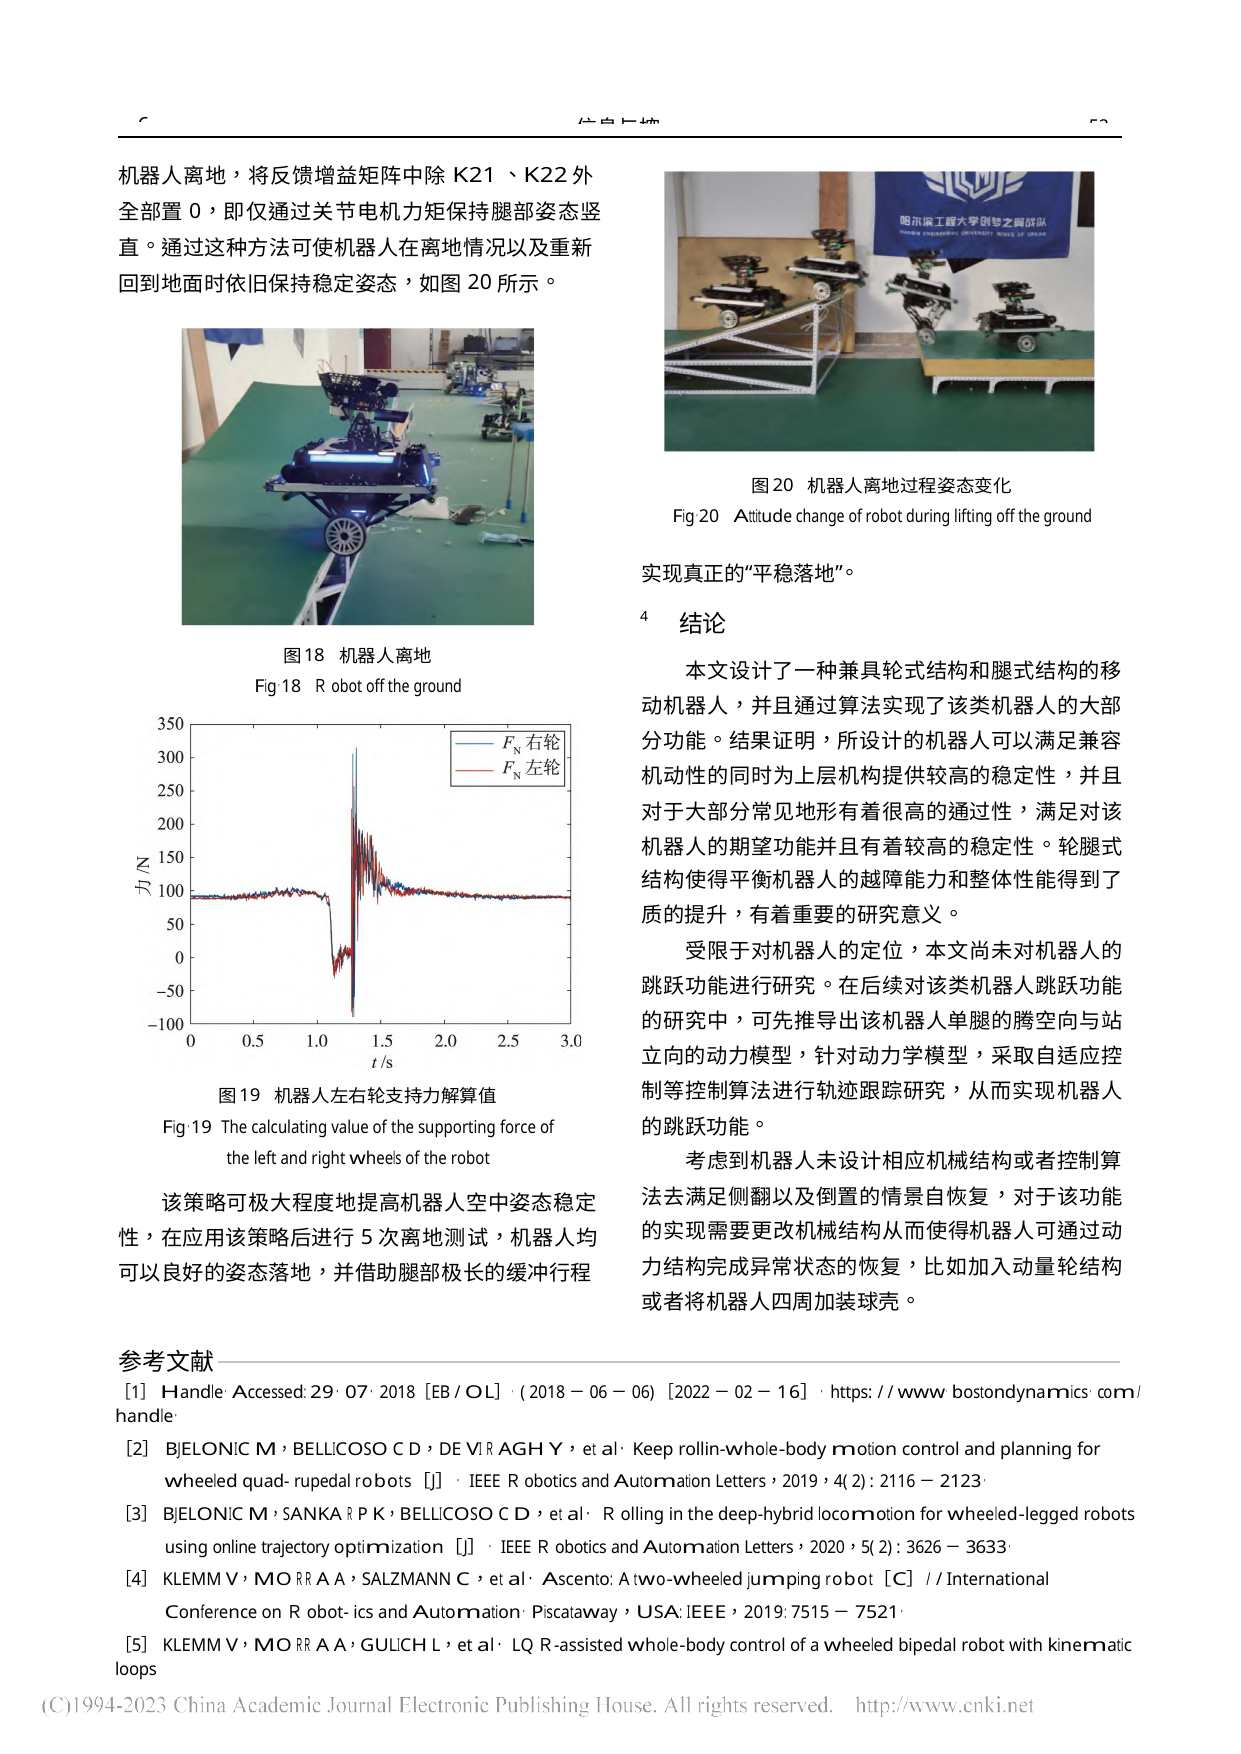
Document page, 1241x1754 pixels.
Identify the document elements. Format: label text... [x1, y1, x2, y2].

picture [855, 1696, 1034, 1717]
text 机器人离地，将反馈增益矩阵中除 K21 、K22 外全部置 0，即仅通过关节电机力矩保持腿部姿态竖直。通过这种方法可使机器人在离地情况以及重新回到地面时依旧保持稳定姿态，如图 20 所示。 [118, 160, 609, 297]
text ［3］ BJELONIC M，SANKAＲ P K，BELLICOSO C D，et al． Ｒolling in the deep-hybrid locomotion for wheeled-legged robots using online trajectory optimization［J］． IEEE Ｒobotics and Automation Letters，2020，5( 2) : 3626 － 3633． [115, 1502, 1144, 1558]
text Fig．19 The calculating value of the supporting force of the left and right wheels of the robot [159, 1114, 557, 1170]
picture [42, 1696, 832, 1717]
subtitle 参考文献 [118, 1344, 1144, 1377]
text ［4］ KLEMM V，MOＲＲA A，SALZMANN C，et al． Ascento: A two-wheeled jumping robot［C］/ / International Conference on Ｒobot- ics and Automation． Piscataway，USA: IEEE，2019: 7515 － 7521． [115, 1567, 1144, 1623]
text ［5］ KLEMM V，MOＲＲA A，GULICH L，et al． LQＲ-assisted whole-body control of a wheeled bipedal robot with kinematic loops [115, 1632, 1144, 1681]
text Fig．18 Ｒobot off the ground [131, 674, 584, 698]
text 考虑到机器人未设计相应机械结构或者控制算法去满足侧翻以及倒置的情景自恢复，对于该功能的实现需要更改机械结构从而使得机器人可通过动力结构完成异常状态的恢复，比如加入动量轮结构或者将机器人四周加装球壳。 [642, 1146, 1123, 1316]
picture [663, 171, 1096, 455]
text 该策略可极大程度地提高机器人空中姿态稳定性，在应用该策略后进行 5 次离地测试，机器人均可以良好的姿态落地，并借助腿部极长的缓冲行程 [118, 1188, 598, 1287]
text 本文设计了一种兼具轮式结构和腿式结构的移动机器人，并且通过算法实现了该类机器人的大部分功能。结果证明，所设计的机器人可以满足兼容机动性的同时为上层机构提供较高的稳定性，并且对于大部分常见地形有着很高的通过性，满足对该机器人的期望功能并且有着较高的稳定性。轮腿式结构使得平衡机器人的越障能力和整体性能得到了质的提升，有着重要的研究意义。 [642, 656, 1123, 929]
picture [134, 717, 582, 1068]
text Fig．20 Attitude change of robot during lifting off the ground [657, 504, 1106, 528]
subtitle 结论 [640, 607, 1144, 639]
picture [180, 327, 535, 627]
text 实现真正的“平稳落地”。 [642, 558, 1144, 588]
text ［2］ BJELONIC M，BELLICOSO C D，DE VIＲAGH Y，et al． Keep rollin-whole-body motion control and planning for wheeled quad- rupedal robots［J］． IEEE Ｒobotics and Automation Letters，2019，4( 2) : 2116 － 2123． [115, 1436, 1144, 1493]
text 受限于对机器人的定位，本文尚未对机器人的跳跃功能进行研究。在后续对该类机器人跳跃功能的研究中，可先推导出该机器人单腿的腾空向与站立向的动力模型，针对动力学模型，采取自适应控制等控制算法进行轨迹跟踪研究，从而实现机器人的跳跃功能。 [642, 935, 1123, 1140]
text ［1］ Handle． Accessed: 29． 07． 2018［EB / OL］． ( 2018 － 06 － 06) ［2022 － 02 － 16］． https: / / www． bostondynamics． com/ handle． [115, 1380, 1144, 1428]
text 图 20 机器人离地过程姿态变化 [748, 472, 1016, 498]
